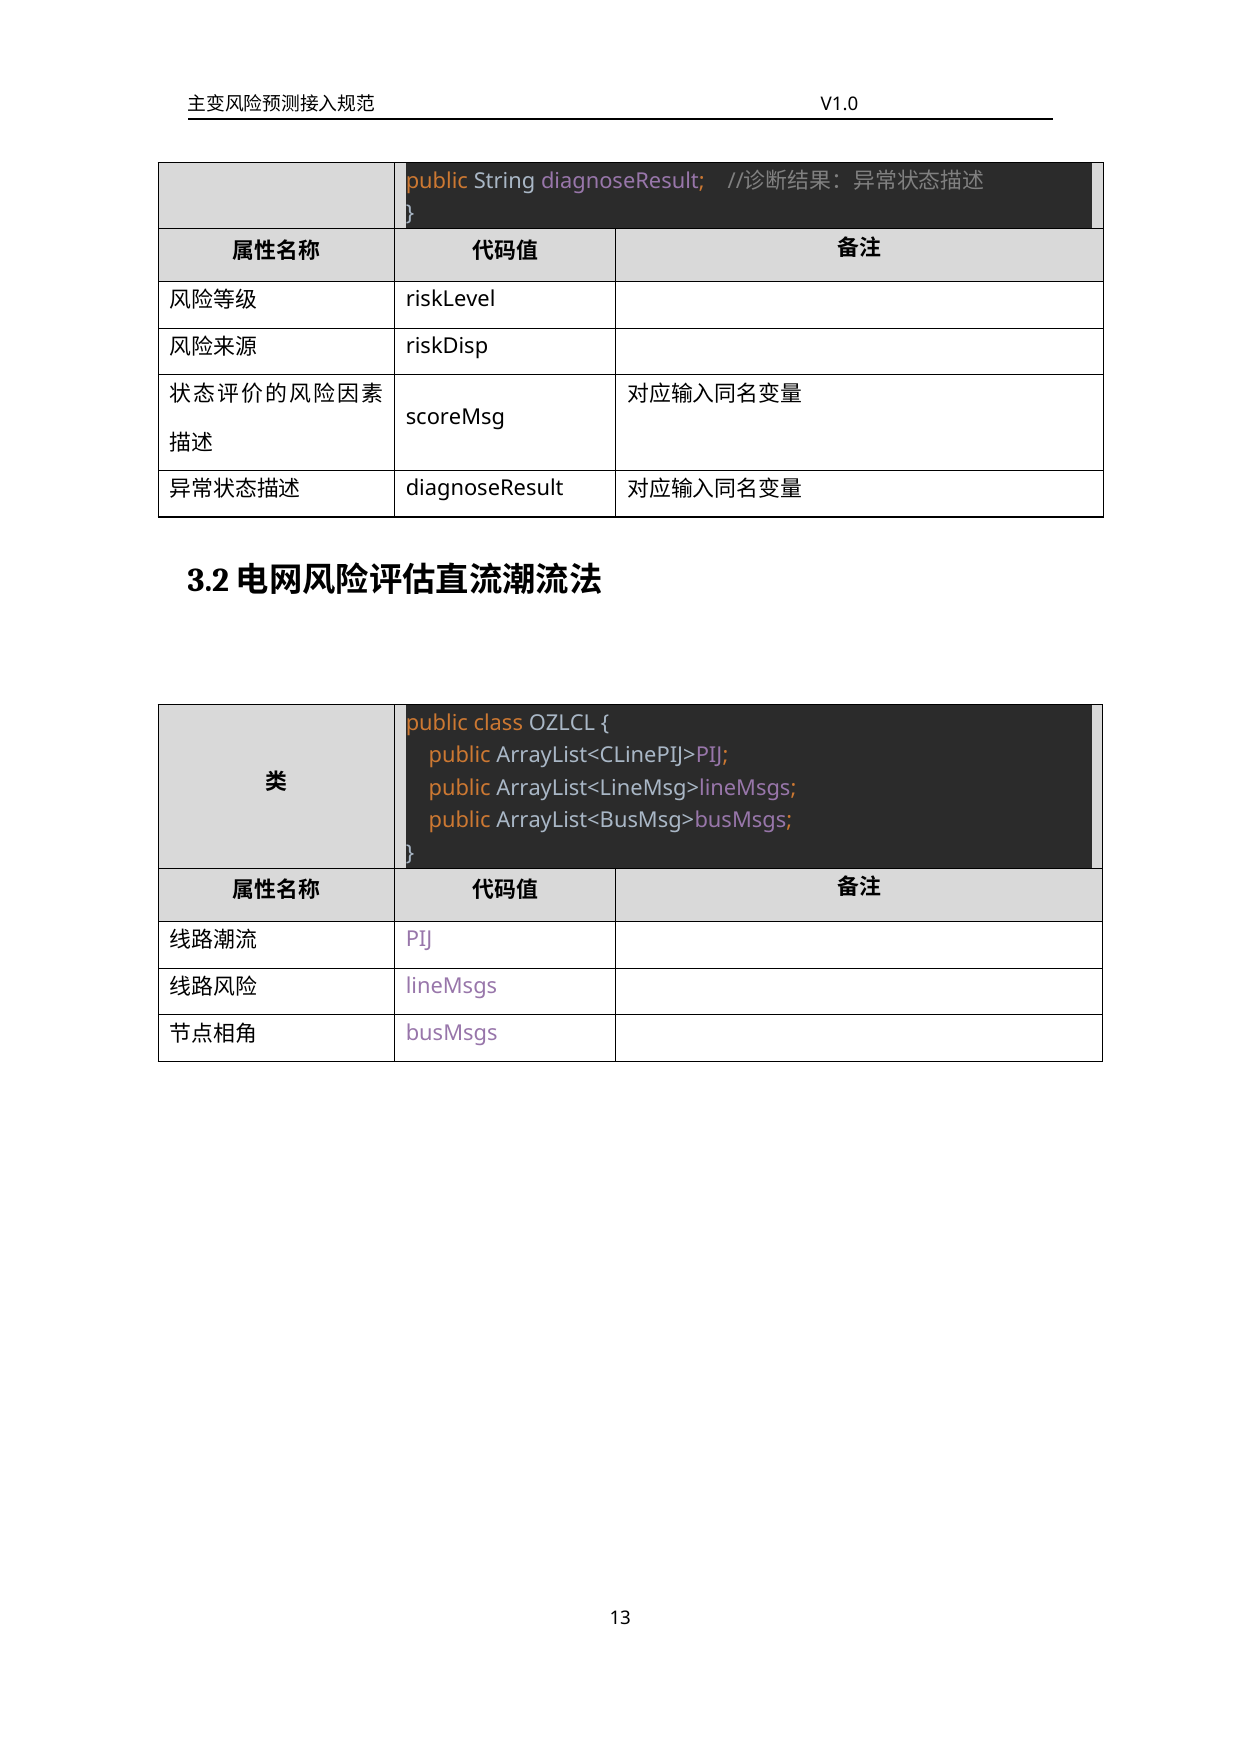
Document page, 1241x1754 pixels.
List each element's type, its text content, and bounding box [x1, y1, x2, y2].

table_cell riskLevel [395, 282, 615, 328]
table_cell PIJ [395, 922, 615, 967]
table_cell 备注 [616, 869, 1102, 921]
table_header 类 [159, 705, 394, 868]
table_cell 风险等级 [159, 282, 394, 328]
table_cell 备注 [616, 229, 1103, 281]
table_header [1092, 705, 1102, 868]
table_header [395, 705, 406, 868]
table_cell 线路潮流 [159, 922, 394, 967]
table_cell riskDisp [395, 329, 615, 374]
table_cell diagnoseResult [395, 471, 615, 516]
table_cell 状态评价的风险因素描述 [159, 375, 394, 470]
table_cell 对应输入同名变量 [616, 471, 1103, 516]
table_cell 代码值 [395, 869, 615, 921]
table_cell 属性名称 [159, 869, 394, 921]
table_cell [616, 922, 1102, 967]
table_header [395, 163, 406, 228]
subtitle 3.2电网风险评估直流潮流法 [187, 544, 1053, 609]
table_cell 异常状态描述 [159, 471, 394, 516]
table_cell [616, 329, 1103, 374]
table_header 类 [159, 163, 394, 228]
table_cell [616, 1015, 1102, 1061]
table_cell busMsgs [395, 1015, 615, 1061]
table_cell [616, 969, 1102, 1014]
table_cell 风险来源 [159, 329, 394, 374]
table_cell 对应输入同名变量 [616, 375, 1103, 470]
table_cell 节点相角 [159, 1015, 394, 1061]
table_cell 线路风险 [159, 969, 394, 1014]
table_cell [616, 282, 1103, 328]
table_cell scoreMsg [395, 375, 615, 470]
table_cell 属性名称 [159, 229, 394, 281]
table_cell 代码值 [395, 229, 615, 281]
table_cell lineMsgs [395, 969, 615, 1014]
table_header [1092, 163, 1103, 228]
